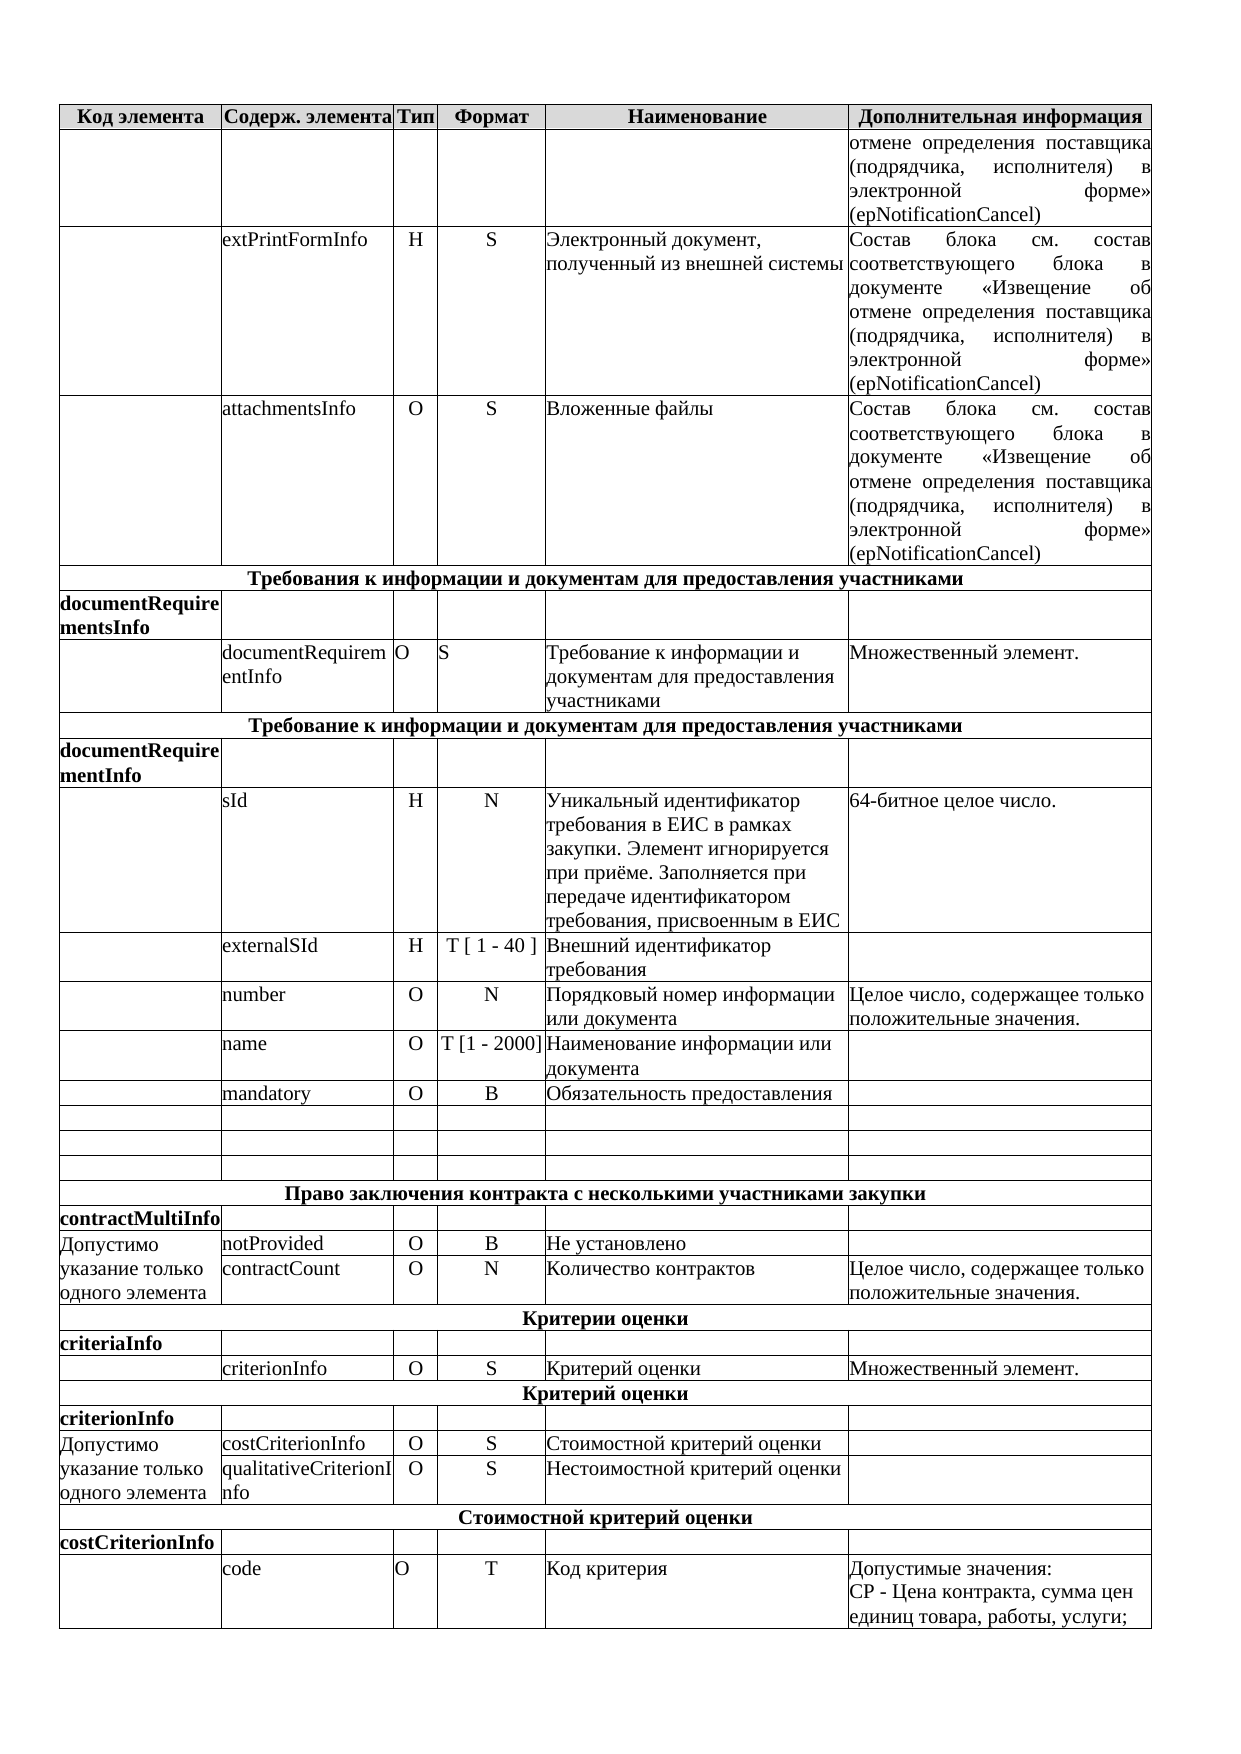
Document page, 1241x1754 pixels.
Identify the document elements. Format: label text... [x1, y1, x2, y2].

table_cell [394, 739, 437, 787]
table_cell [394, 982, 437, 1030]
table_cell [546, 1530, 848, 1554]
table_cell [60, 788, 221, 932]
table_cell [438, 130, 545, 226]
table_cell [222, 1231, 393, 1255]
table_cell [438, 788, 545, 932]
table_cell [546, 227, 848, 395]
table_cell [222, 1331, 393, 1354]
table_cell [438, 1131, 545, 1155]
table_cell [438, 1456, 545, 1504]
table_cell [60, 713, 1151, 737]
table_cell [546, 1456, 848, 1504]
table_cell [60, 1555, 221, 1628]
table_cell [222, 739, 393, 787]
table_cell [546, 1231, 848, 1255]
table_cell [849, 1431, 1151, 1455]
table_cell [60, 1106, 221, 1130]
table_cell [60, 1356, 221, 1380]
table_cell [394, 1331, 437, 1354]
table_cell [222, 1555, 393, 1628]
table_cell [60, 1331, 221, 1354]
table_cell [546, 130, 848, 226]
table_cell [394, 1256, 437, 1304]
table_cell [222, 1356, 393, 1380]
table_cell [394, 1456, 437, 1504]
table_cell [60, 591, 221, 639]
table_header Формат [438, 105, 545, 128]
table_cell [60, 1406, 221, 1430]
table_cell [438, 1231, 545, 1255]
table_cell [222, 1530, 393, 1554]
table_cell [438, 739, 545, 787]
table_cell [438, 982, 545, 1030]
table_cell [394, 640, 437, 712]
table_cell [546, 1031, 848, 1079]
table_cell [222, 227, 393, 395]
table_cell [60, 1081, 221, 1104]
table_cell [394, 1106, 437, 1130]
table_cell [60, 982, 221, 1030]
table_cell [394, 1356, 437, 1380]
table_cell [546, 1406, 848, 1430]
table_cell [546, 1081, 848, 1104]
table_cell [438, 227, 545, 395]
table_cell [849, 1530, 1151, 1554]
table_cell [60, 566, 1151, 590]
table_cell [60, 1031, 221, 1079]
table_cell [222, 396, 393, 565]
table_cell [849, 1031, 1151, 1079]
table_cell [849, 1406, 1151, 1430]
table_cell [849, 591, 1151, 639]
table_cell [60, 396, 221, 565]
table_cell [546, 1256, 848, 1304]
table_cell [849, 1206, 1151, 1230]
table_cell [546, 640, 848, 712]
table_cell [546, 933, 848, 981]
table_header Тип [394, 105, 437, 128]
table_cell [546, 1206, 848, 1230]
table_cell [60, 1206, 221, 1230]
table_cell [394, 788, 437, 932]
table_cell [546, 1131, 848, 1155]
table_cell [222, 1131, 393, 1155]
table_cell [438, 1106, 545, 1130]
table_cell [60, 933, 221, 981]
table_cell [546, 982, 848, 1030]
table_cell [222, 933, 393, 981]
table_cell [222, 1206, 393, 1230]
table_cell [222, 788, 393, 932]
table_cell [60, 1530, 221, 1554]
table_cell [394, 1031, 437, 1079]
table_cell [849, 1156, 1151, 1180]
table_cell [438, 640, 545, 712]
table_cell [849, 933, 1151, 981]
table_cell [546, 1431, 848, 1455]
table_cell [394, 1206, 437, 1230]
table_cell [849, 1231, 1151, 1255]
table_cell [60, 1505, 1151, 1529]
table_header Содерж. элемента [222, 105, 393, 128]
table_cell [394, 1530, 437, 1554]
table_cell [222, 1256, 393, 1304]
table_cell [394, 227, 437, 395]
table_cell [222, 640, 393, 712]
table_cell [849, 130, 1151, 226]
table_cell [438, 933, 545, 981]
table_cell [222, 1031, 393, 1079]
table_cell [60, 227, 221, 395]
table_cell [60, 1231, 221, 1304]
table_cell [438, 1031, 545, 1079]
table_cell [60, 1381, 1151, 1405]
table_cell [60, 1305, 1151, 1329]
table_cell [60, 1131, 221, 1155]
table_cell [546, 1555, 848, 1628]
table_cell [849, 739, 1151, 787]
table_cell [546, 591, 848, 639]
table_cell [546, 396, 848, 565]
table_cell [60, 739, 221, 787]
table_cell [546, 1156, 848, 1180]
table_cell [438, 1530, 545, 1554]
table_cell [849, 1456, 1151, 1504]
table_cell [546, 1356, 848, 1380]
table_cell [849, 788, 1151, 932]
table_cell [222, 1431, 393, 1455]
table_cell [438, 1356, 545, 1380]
table_header Код элемента [60, 105, 221, 128]
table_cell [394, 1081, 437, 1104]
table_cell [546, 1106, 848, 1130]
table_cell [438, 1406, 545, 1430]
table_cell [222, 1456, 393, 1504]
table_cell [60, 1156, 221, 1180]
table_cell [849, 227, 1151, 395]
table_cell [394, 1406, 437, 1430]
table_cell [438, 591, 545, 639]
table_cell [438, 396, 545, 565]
table_header Дополнительная информация [849, 105, 1151, 128]
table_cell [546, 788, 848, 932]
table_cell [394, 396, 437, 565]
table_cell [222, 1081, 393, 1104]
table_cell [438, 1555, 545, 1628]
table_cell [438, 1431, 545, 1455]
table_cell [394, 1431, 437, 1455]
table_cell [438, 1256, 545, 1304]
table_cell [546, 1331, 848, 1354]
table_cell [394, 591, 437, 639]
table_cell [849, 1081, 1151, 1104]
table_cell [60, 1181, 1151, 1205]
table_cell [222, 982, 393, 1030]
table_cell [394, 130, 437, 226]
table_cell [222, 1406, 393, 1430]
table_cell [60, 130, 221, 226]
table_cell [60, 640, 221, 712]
table_header Наименование [546, 105, 848, 128]
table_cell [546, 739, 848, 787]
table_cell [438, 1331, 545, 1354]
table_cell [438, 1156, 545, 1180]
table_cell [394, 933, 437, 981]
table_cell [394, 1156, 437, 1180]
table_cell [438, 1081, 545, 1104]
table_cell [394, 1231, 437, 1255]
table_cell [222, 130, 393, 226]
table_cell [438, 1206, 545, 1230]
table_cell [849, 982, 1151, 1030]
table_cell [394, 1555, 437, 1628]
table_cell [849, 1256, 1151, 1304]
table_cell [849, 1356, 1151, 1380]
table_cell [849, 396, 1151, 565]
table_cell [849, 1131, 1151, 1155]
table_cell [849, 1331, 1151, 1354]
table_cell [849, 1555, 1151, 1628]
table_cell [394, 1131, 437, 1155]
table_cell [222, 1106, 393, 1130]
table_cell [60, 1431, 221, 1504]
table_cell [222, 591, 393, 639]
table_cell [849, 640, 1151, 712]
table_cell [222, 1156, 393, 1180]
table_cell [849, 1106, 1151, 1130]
